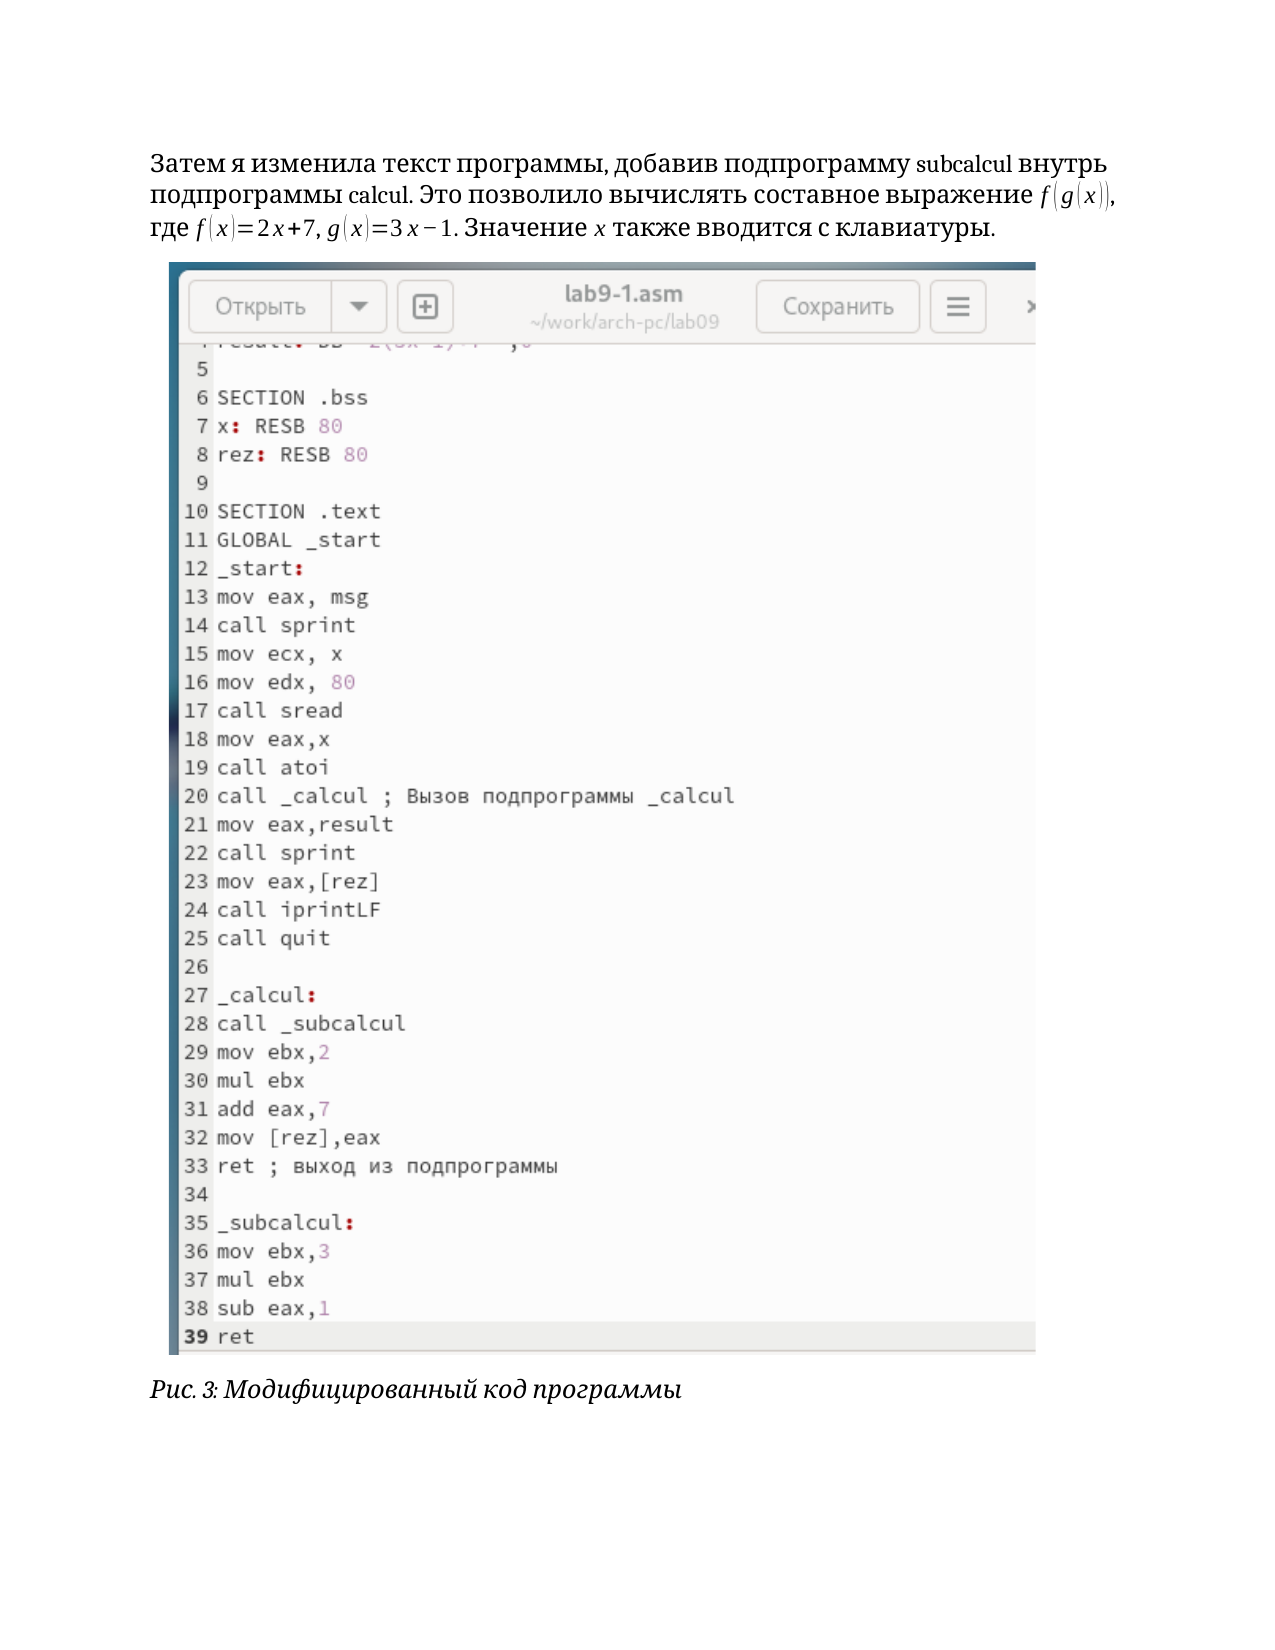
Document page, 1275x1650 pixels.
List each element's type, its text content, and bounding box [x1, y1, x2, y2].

text Рис. 3: Модифицированный код программы [150, 1376, 1125, 1404]
text Затем я изменила текст программы, добавив подпрограмму subcalcul внутрь подпрограммы calcul. Это позволило вычислять составное выражение , где , . Значение также вводится с клавиатуры. [150, 150, 1125, 243]
picture [168, 262, 1036, 1355]
